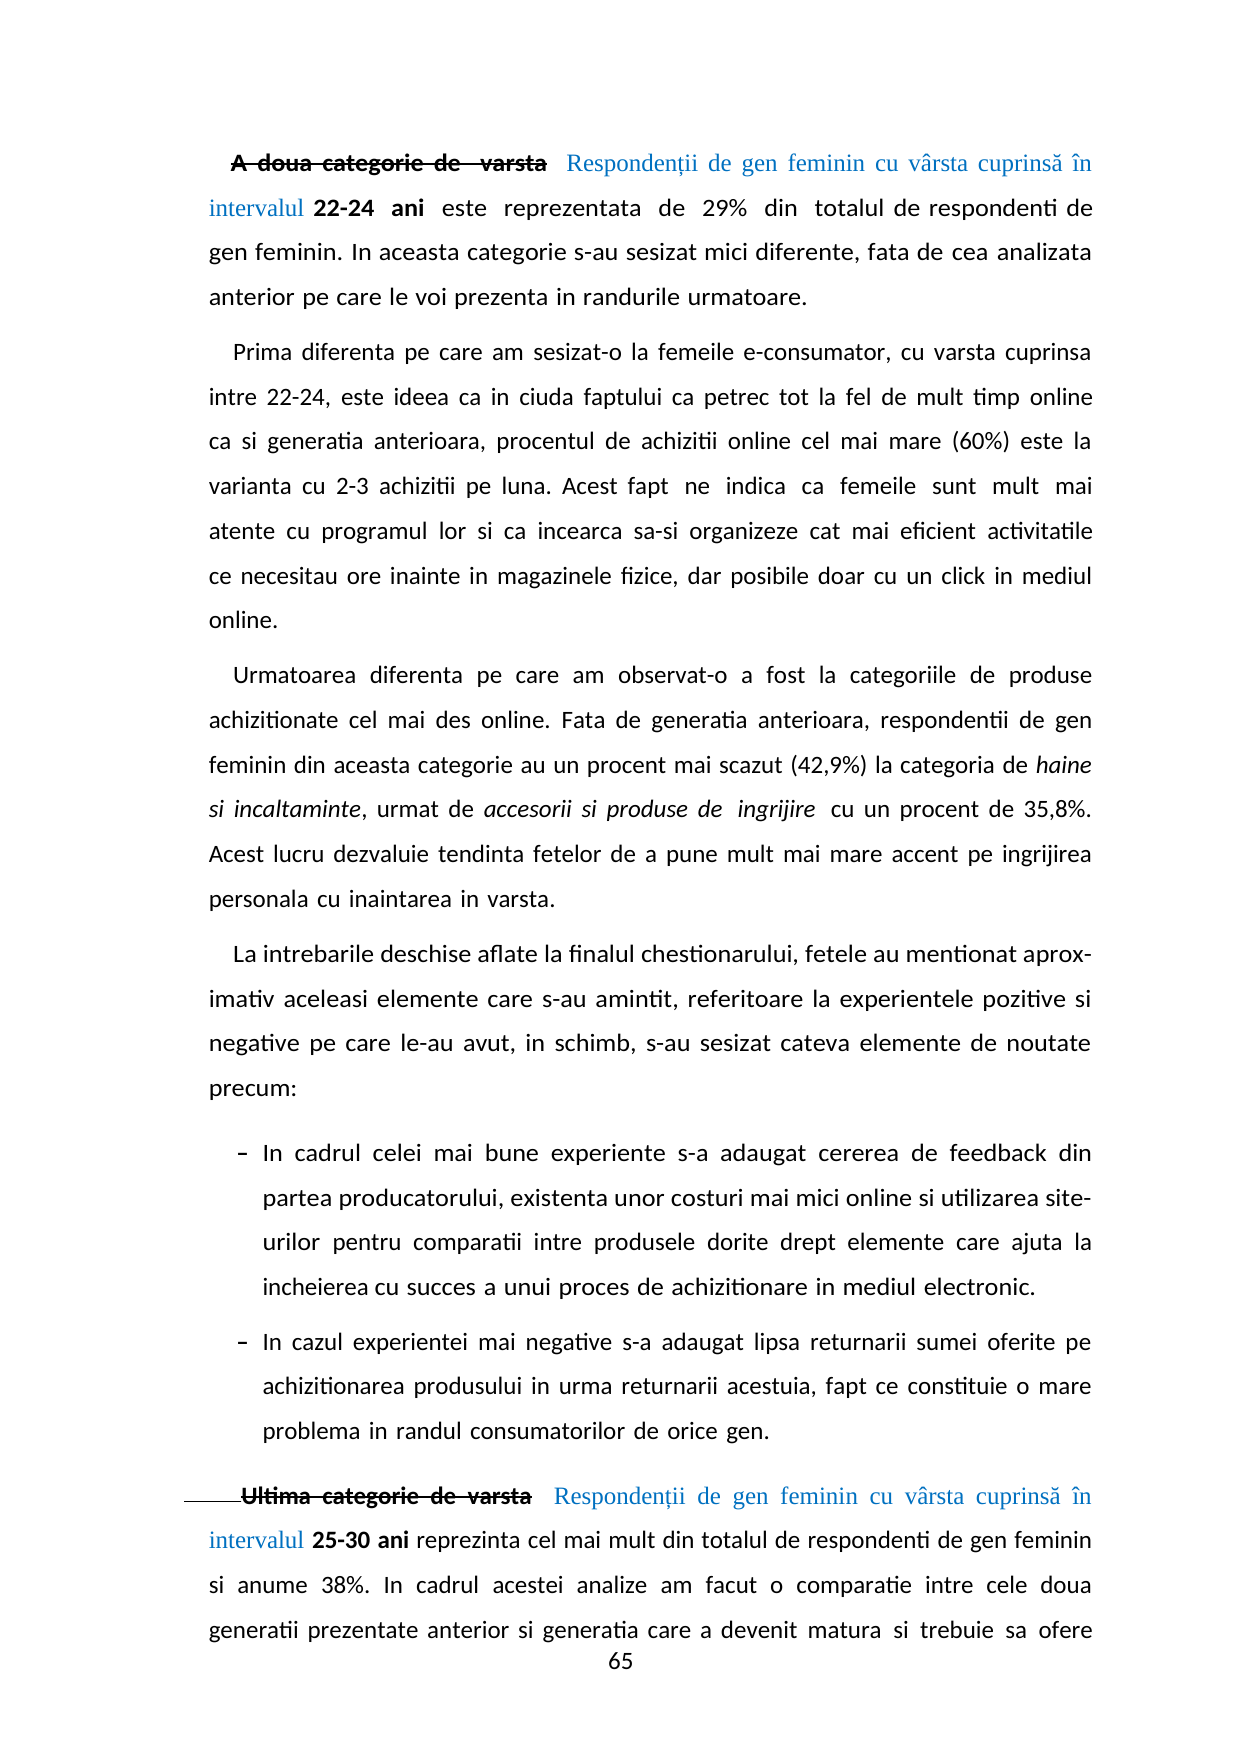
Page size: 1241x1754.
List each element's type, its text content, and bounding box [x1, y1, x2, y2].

list In cadrul celei mai bune experiente s-a adaugat cererea de feedback din partea producatorului, existenta unor costuri mai mici online si utilizarea site-urilor pentru comparatii intre produsele dorite drept elemente care ajuta la incheierea cu succes a unui proces de achizitionare in mediul electronic. [236, 1137, 1093, 1302]
list In cazul experientei mai negative s-a adaugat lipsa returnarii sumei oferite pe achizitionarea produsului in urma returnarii acestuia, fapt ce constituie o mare problema in randul consumatorilor de orice gen. [236, 1326, 1093, 1446]
text Prima diferenta pe care am sesizat-o la femeile e-consumator, cu varsta cuprinsa intre 22-24, este ideea ca in ciuda faptului ca petrec tot la fel de mult timp online ca si generatia anterioara, procentul de achizitii online cel mai mare (60%) este la varianta cu 2-3 achizitii pe luna. Acest fapt ne indica ca femeile sunt mult mai atente cu programul lor si ca incearca sa-si organizeze cat mai eficient activitatile ce necesitau ore inainte in magazinele fizice, dar posibile doar cu un click in mediul online. [208, 336, 1093, 635]
text Urmatoarea diferenta pe care am observat-o a fost la categoriile de produse achizitionate cel mai des online. Fata de generatia anterioara, respondentii de gen feminin din aceasta categorie au un procent mai scazut (42,9%) la categoria de haine si incaltaminte, urmat de accesorii si produse de ingrijire cu un procent de 35,8%. Acest lucru dezvaluie tendinta fetelor de a pune mult mai mare accent pe ingrijirea personala cu inaintarea in varsta. [208, 659, 1093, 914]
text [184, 1480, 1093, 1645]
text La intrebarile deschise aflate la finalul chestionarului, fetele au mentionat aprox- imativ aceleasi elemente care s-au amintit, referitoare la experientele pozitive si negative pe care le-au avut, in schimb, s-au sesizat cateva elemente de noutate precum: [208, 938, 1093, 1103]
text A doua categorie de varsta Respondenții de gen feminin cu vârsta cuprinsă în intervalul 22-24 ani este reprezentata de 29% din totalul de respondenti de gen feminin. In aceasta categorie s-au sesizat mici diferente, fata de cea analizata anterior pe care le voi prezenta in randurile urmatoare. [184, 147, 1093, 312]
